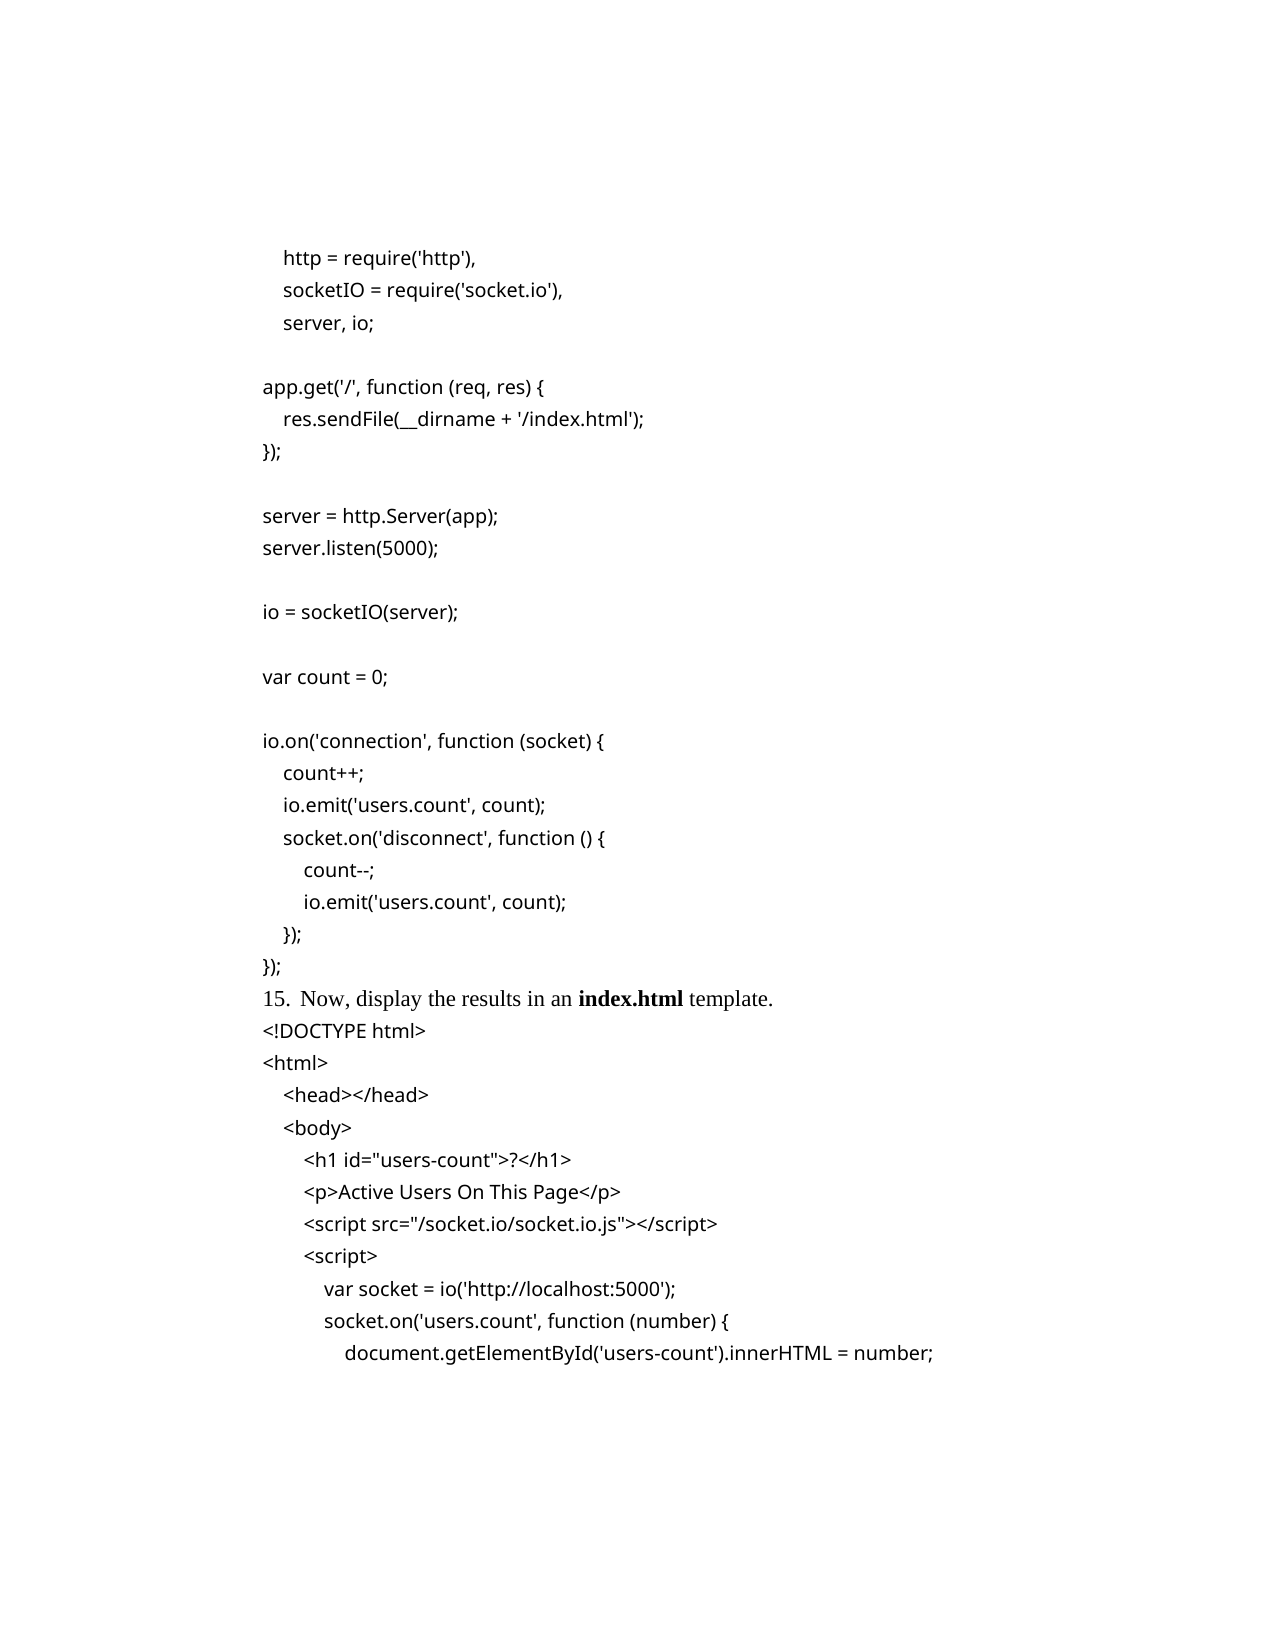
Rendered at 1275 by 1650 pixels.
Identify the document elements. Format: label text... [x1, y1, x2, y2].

text server.listen(5000); [262, 534, 1050, 561]
text }); [262, 438, 1050, 464]
text Now, display the results in an index.html template. [262, 985, 1012, 1011]
text socket.on('disconnect', function () { [262, 824, 1050, 851]
text app.get('/', function (req, res) { [262, 373, 1050, 400]
text socketIO = require('socket.io'), [262, 277, 1050, 304]
text <body> [262, 1114, 1050, 1141]
text count--; [262, 856, 1050, 883]
text io.on('connection', function (socket) { [262, 727, 1050, 754]
text }); [262, 953, 1050, 979]
text res.sendFile(__dirname + '/index.html'); [262, 405, 1050, 432]
text document.getElementById('users-count').innerHTML = number; [262, 1339, 1050, 1366]
text http = require('http'), [262, 244, 1050, 271]
text io.emit('users.count', count); [262, 888, 1050, 915]
text <p>Active Users On This Page</p> [262, 1178, 1050, 1205]
text <h1 id="users-count">?</h1> [262, 1146, 1050, 1173]
text socket.on('users.count', function (number) { [262, 1307, 1050, 1334]
text server = http.Server(app); [262, 502, 1050, 529]
text var socket = io('http://localhost:5000'); [262, 1275, 1050, 1302]
text <script src="/socket.io/socket.io.js"></script> [262, 1211, 1050, 1237]
text io = socketIO(server); [262, 598, 1050, 626]
text <script> [262, 1243, 1050, 1270]
text <html> [262, 1049, 1050, 1077]
text <!DOCTYPE html> [262, 1017, 1050, 1044]
text server, io; [262, 309, 1050, 336]
text <head></head> [262, 1082, 1050, 1109]
text io.emit('users.count', count); [262, 792, 1050, 819]
text var count = 0; [262, 663, 1050, 690]
text }); [262, 920, 1050, 947]
text count++; [262, 759, 1050, 786]
